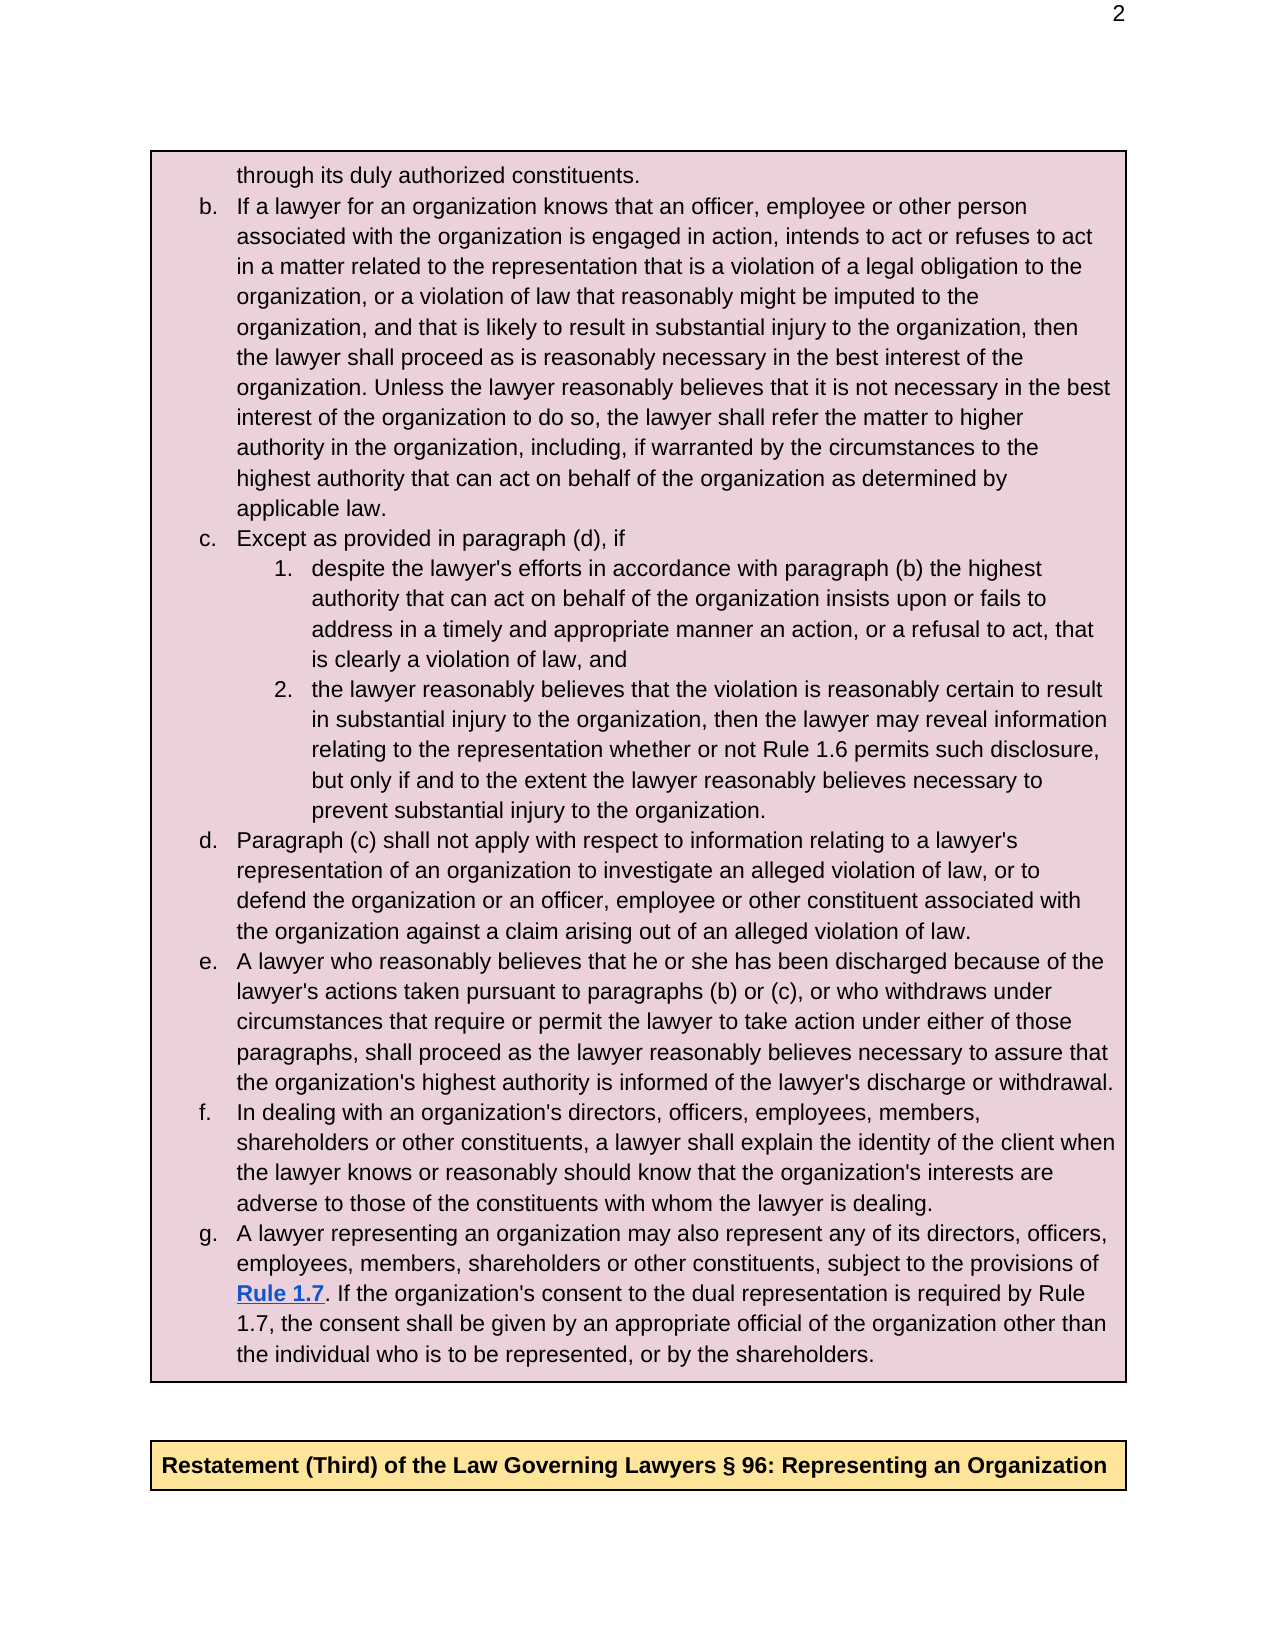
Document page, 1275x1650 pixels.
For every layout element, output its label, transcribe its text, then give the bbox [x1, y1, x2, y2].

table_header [152, 1442, 1125, 1489]
